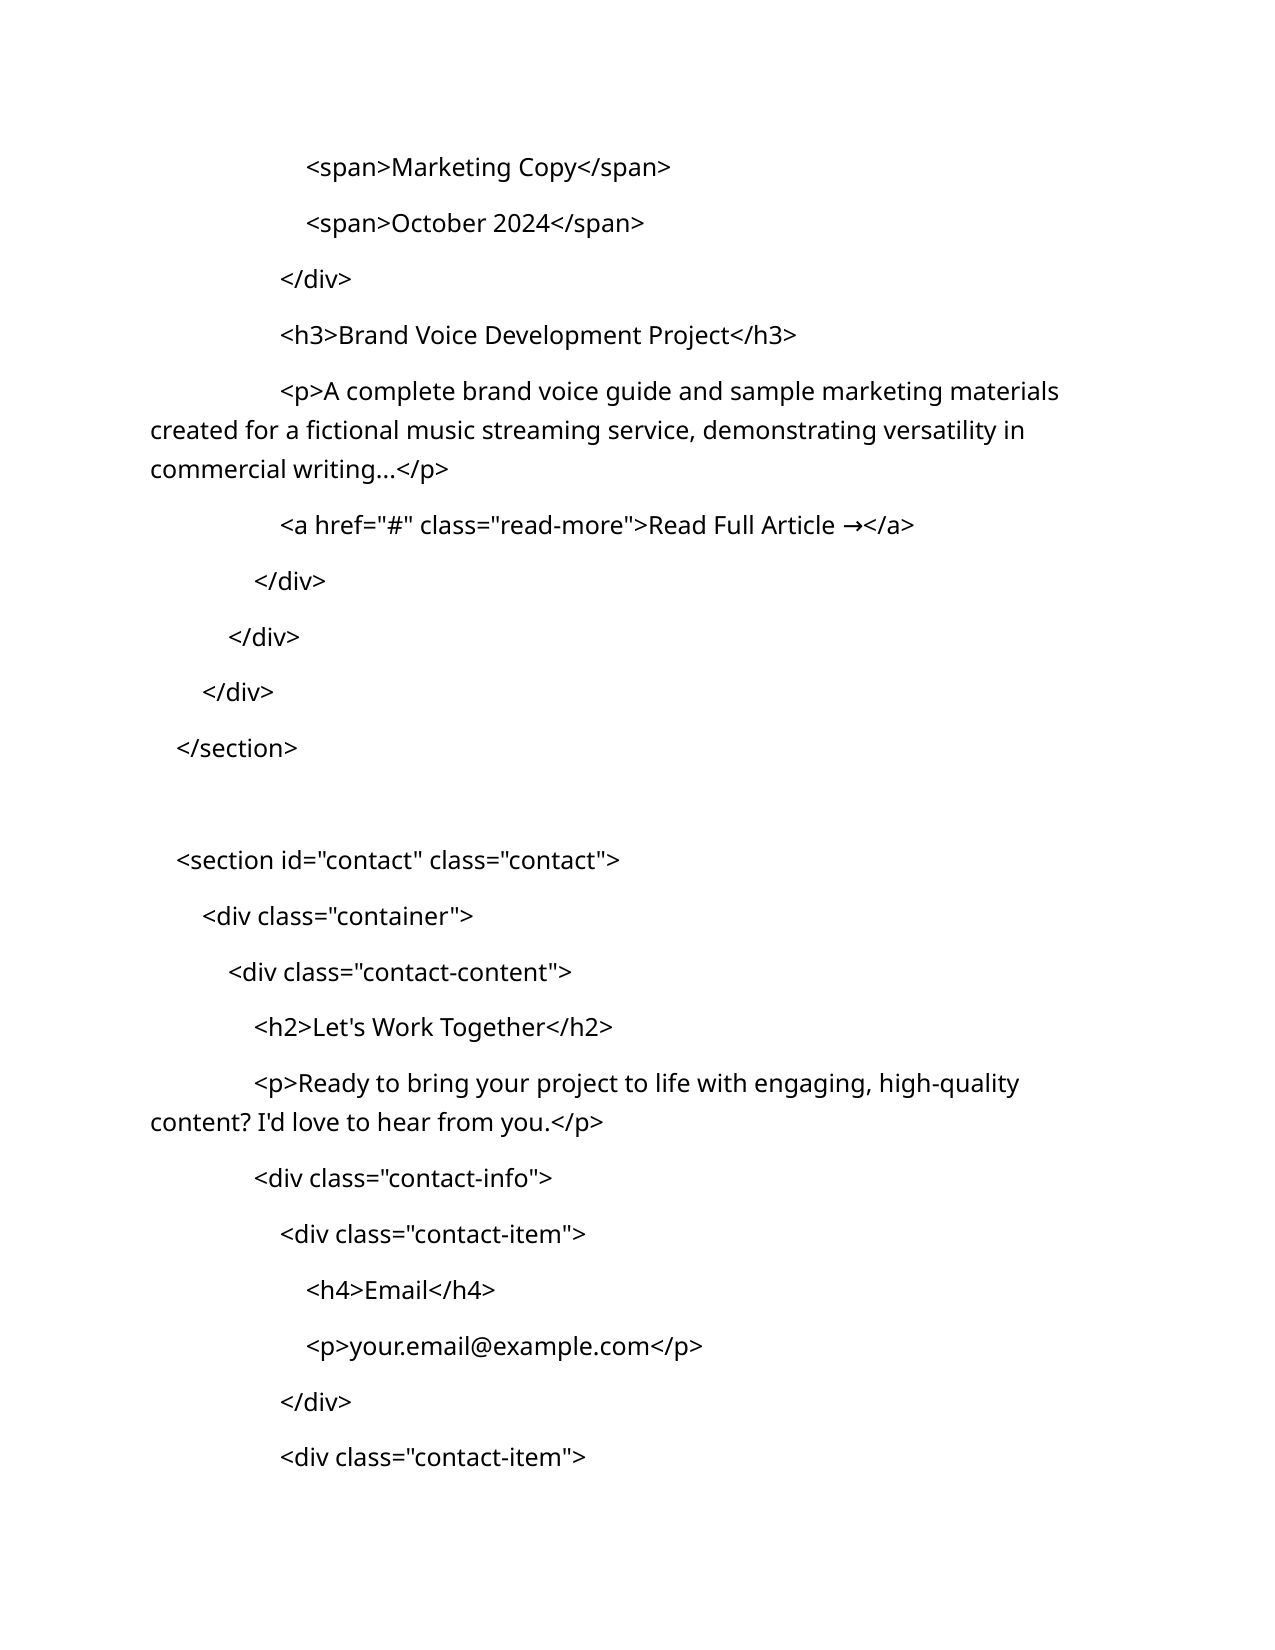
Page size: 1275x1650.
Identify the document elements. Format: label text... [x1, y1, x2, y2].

text <p>your.email@example.com</p> [150, 1328, 1125, 1362]
text <span>October 2024</span> [150, 206, 1125, 240]
text <h4>Email</h4> [150, 1272, 1125, 1307]
text <a href="#" class="read-more">Read Full Article →</a> [150, 507, 1125, 542]
text </div> [150, 1384, 1125, 1418]
text </section> [150, 731, 1125, 765]
text <div class="contact-content"> [150, 954, 1125, 988]
text <h3>Brand Voice Development Project</h3> [150, 317, 1125, 352]
text <p>Ready to bring your project to life with engaging, high-quality content? I'd love to hear from you.</p> [150, 1066, 1125, 1139]
text </div> [150, 262, 1125, 296]
text <span>Marketing Copy</span> [150, 150, 1125, 184]
text <p>A complete brand voice guide and sample marketing materials created for a fictional music streaming service, demonstrating versatility in commercial writing...</p> [150, 373, 1125, 486]
text </div> [150, 563, 1125, 597]
text <div class="contact-item"> [150, 1217, 1125, 1251]
text <div class="contact-info"> [150, 1161, 1125, 1195]
text <div class="container"> [150, 898, 1125, 932]
text <section id="contact" class="contact"> [150, 842, 1125, 877]
text <h2>Let's Work Together</h2> [150, 1010, 1125, 1044]
text </div> [150, 675, 1125, 709]
text </div> [150, 619, 1125, 653]
text <div class="contact-item"> [150, 1440, 1125, 1474]
